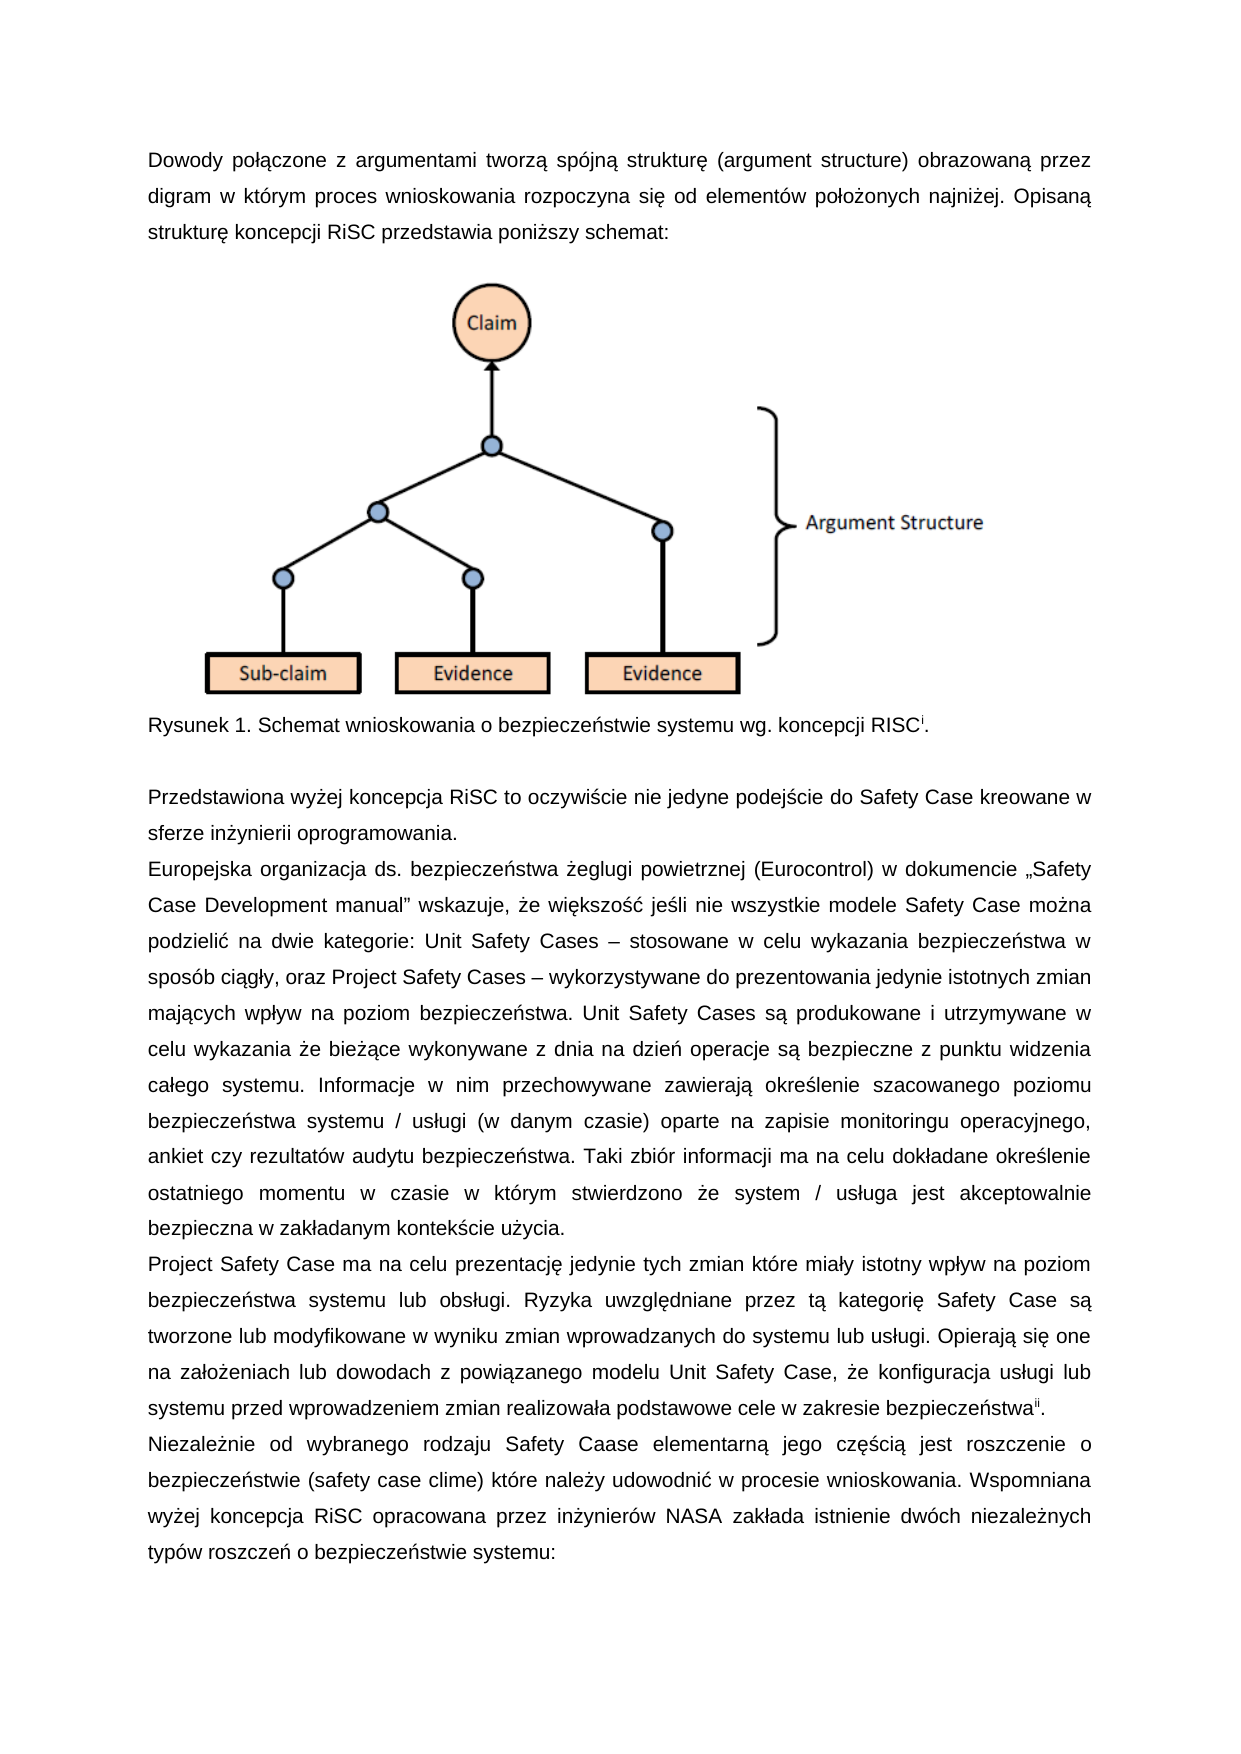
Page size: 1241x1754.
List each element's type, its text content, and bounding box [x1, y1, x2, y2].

text Niezależnie od wybranego rodzaju Safety Caase elementarną jego częścią jest roszczenie o bezpieczeństwie (safety case clime) które należy udowodnić w procesie wnioskowania. Wspomniana wyżej koncepcja RiSC opracowana przez inżynierów NASA zakłada istnienie dwóch niezależnych typów roszczeń o bezpieczeństwie systemu: [148, 1432, 1093, 1564]
text Przedstawiona wyżej koncepcja RiSC to oczywiście nie jedyne podejście do Safety Case kreowane w sferze inżynierii oprogramowania. [148, 785, 1093, 845]
picture [191, 272, 992, 702]
text Europejska organizacja ds. bezpieczeństwa żeglugi powietrznej (Eurocontrol) w dokumencie „Safety Case Development manual” wskazuje, że większość jeśli nie wszystkie modele Safety Case można podzielić na dwie kategorie: Unit Safety Cases – stosowane w celu wykazania bezpieczeństwa w sposób ciągły, oraz Project Safety Cases – wykorzystywane do prezentowania jedynie istotnych zmian mających wpływ na poziom bezpieczeństwa. Unit Safety Cases są produkowane i utrzymywane w celu wykazania że bieżące wykonywane z dnia na dzień operacje są bezpieczne z punktu widzenia całego systemu. Informacje w nim przechowywane zawierają określenie szacowanego poziomu bezpieczeństwa systemu / usługi (w danym czasie) oparte na zapisie monitoringu operacyjnego, ankiet czy rezultatów audytu bezpieczeństwa. Taki zbiór informacji ma na celu dokładane określenie ostatniego momentu w czasie w którym stwierdzono że system / usługa jest akceptowalnie bezpieczna w zakładanym kontekście użycia. [148, 857, 1093, 1240]
text Dowody połączone z argumentami tworzą spójną strukturę (argument structure) obrazowaną przez digram w którym proces wnioskowania rozpoczyna się od elementów położonych najniżej. Opisaną strukturę koncepcji RiSC przedstawia poniższy schemat: [148, 148, 1093, 243]
text Rysunek 1. Schemat wnioskowania o bezpieczeństwie systemu wg. koncepcji RISC. [148, 713, 1093, 737]
text Project Safety Case ma na celu prezentację jedynie tych zmian które miały istotny wpływ na poziom bezpieczeństwa systemu lub obsługi. Ryzyka uwzględniane przez tą kategorię Safety Case są tworzone lub modyfikowane w wyniku zmian wprowadzanych do systemu lub usługi. Opierają się one na założeniach lub dowodach z powiązanego modelu Unit Safety Case, że konfiguracja usługi lub systemu przed wprowadzeniem zmian realizowała podstawowe cele w zakresie bezpieczeństwa. [148, 1252, 1093, 1420]
